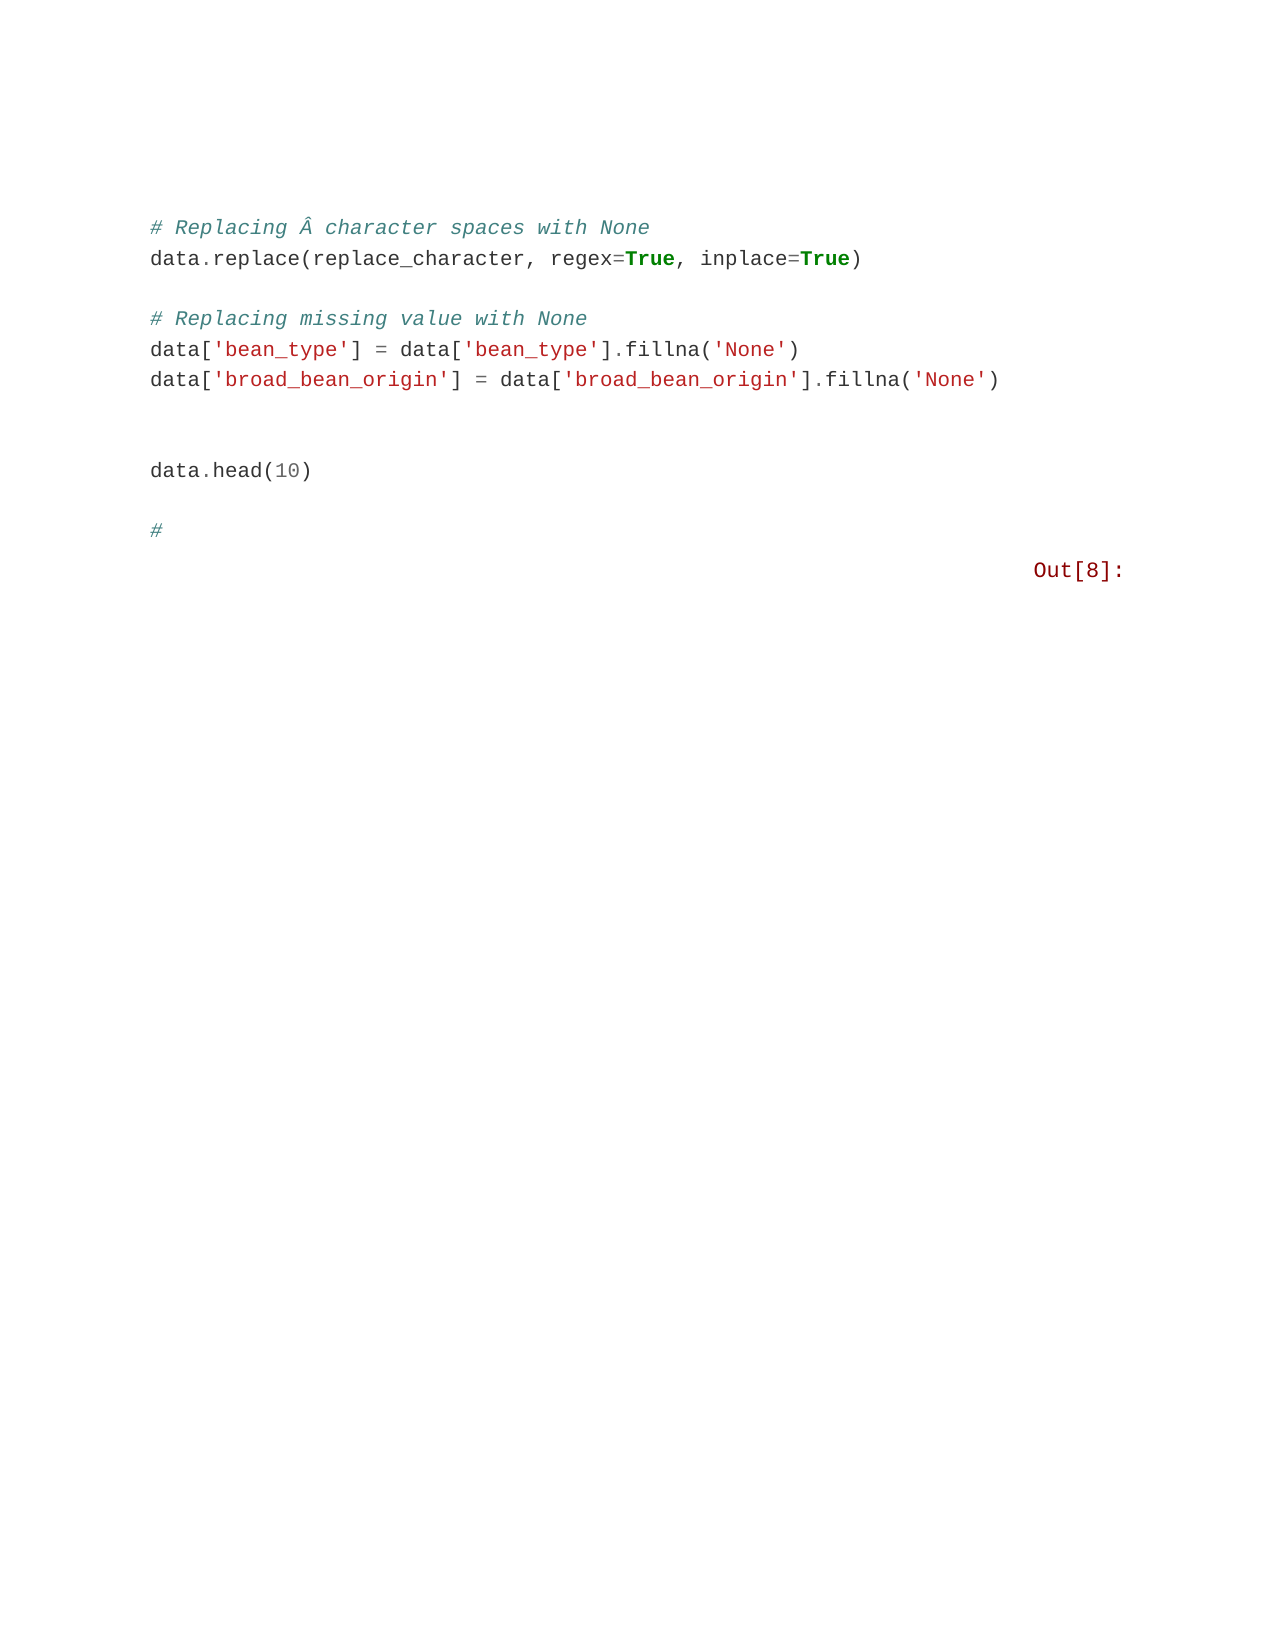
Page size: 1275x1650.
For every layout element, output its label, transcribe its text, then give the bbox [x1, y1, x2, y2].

text Out[8]: [150, 554, 1125, 584]
text # Replacing missing value with None [150, 302, 1125, 332]
text data.replace(replace_character, regex=True, inplace=True) [150, 241, 1125, 271]
text data['broad_bean_origin'] = data['broad_bean_origin'].fillna('None') [150, 362, 1125, 392]
text # [150, 514, 1125, 544]
text # Replacing Â character spaces with None [150, 211, 1125, 241]
text data['bean_type'] = data['bean_type'].fillna('None') [150, 332, 1125, 362]
text data.head(10) [150, 453, 1125, 483]
